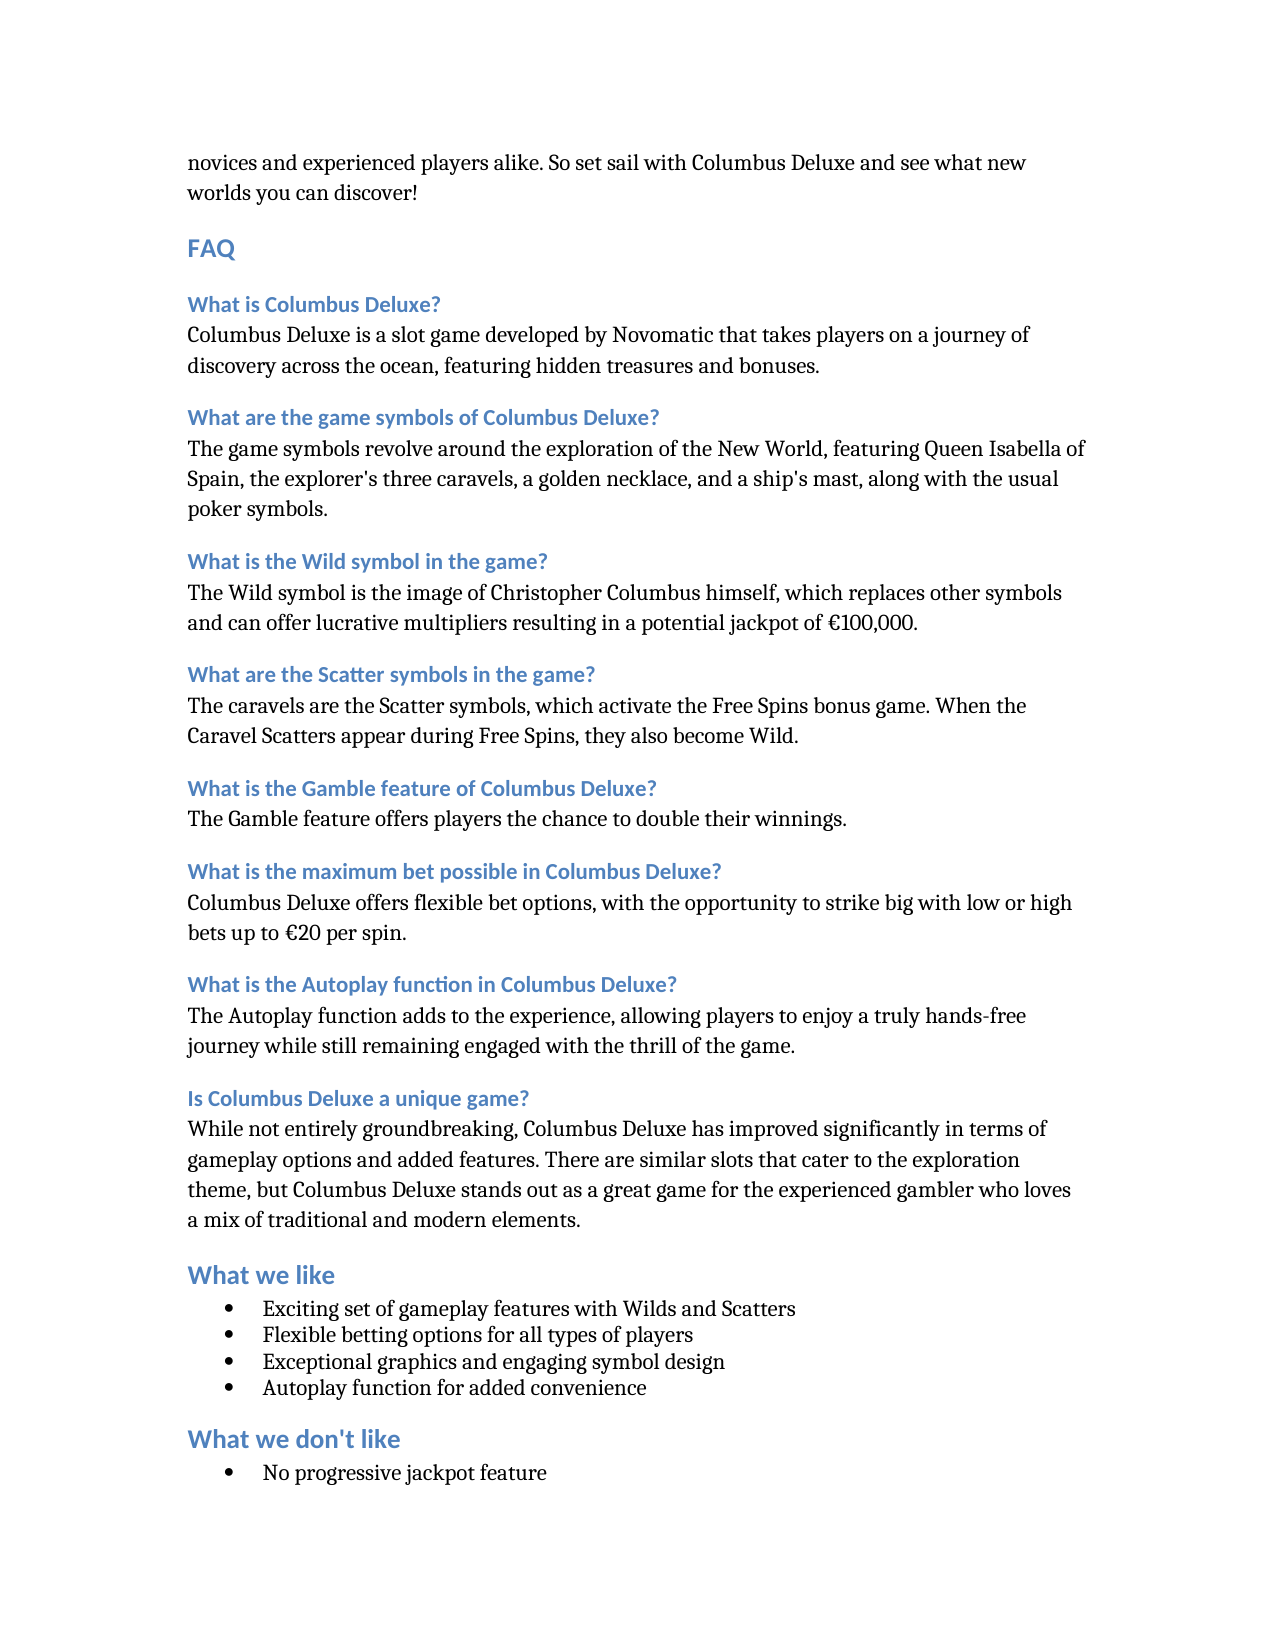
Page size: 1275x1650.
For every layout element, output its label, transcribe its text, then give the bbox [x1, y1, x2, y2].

text The Wild symbol is the image of Christopher Columbus himself, which replaces other symbols and can offer lucrative multipliers resulting in a potential jackpot of €100,000. [187, 579, 1087, 636]
subtitle What is Columbus Deluxe? [187, 290, 1087, 318]
text The Gamble feature offers players the chance to double their winnings. [187, 806, 1087, 832]
subtitle Is Columbus Deluxe a unique game? [187, 1084, 1087, 1112]
text Columbus Deluxe offers flexible bet options, with the opportunity to strike big with low or high bets up to €20 per spin. [187, 889, 1087, 946]
subtitle What is the Gamble feature of Columbus Deluxe? [187, 774, 1087, 802]
list Flexible betting options for all types of players [225, 1322, 1087, 1348]
subtitle What is the maximum bet possible in Columbus Deluxe? [187, 857, 1087, 885]
subtitle FAQ [187, 231, 1087, 264]
subtitle What are the game symbols of Columbus Deluxe? [187, 403, 1087, 431]
text The Autoplay function adds to the experience, allowing players to enjoy a truly hands-free journey while still remaining engaged with the thrill of the game. [187, 1003, 1087, 1059]
subtitle What is the Wild symbol in the game? [187, 547, 1087, 575]
subtitle What is the Autoplay function in Columbus Deluxe? [187, 971, 1087, 999]
subtitle What we like [187, 1258, 1087, 1291]
list Exciting set of gameplay features with Wilds and Scatters [225, 1296, 1087, 1322]
text The game symbols revolve around the exploration of the New World, featuring Queen Isabella of Spain, the explorer's three caravels, a golden necklace, and a ship's mast, along with the usual poker symbols. [187, 436, 1087, 522]
list Exceptional graphics and engaging symbol design [225, 1348, 1087, 1375]
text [187, 150, 1087, 207]
subtitle What are the Scatter symbols in the game? [187, 661, 1087, 688]
list No progressive jackpot feature [225, 1460, 1087, 1486]
text The caravels are the Scatter symbols, which activate the Free Spins bonus game. When the Caravel Scatters appear during Free Spins, they also become Wild. [187, 693, 1087, 749]
text While not entirely groundbreaking, Columbus Deluxe has improved significantly in terms of gameplay options and added features. There are similar slots that cater to the exploration theme, but Columbus Deluxe stands out as a great game for the experienced gambler who loves a mix of traditional and modern elements. [187, 1116, 1087, 1233]
subtitle What we don't like [187, 1422, 1087, 1455]
text Columbus Deluxe is a slot game developed by Novomatic that takes players on a journey of discovery across the ocean, featuring hidden treasures and bonuses. [187, 322, 1087, 379]
list Autoplay function for added convenience [225, 1375, 1087, 1401]
